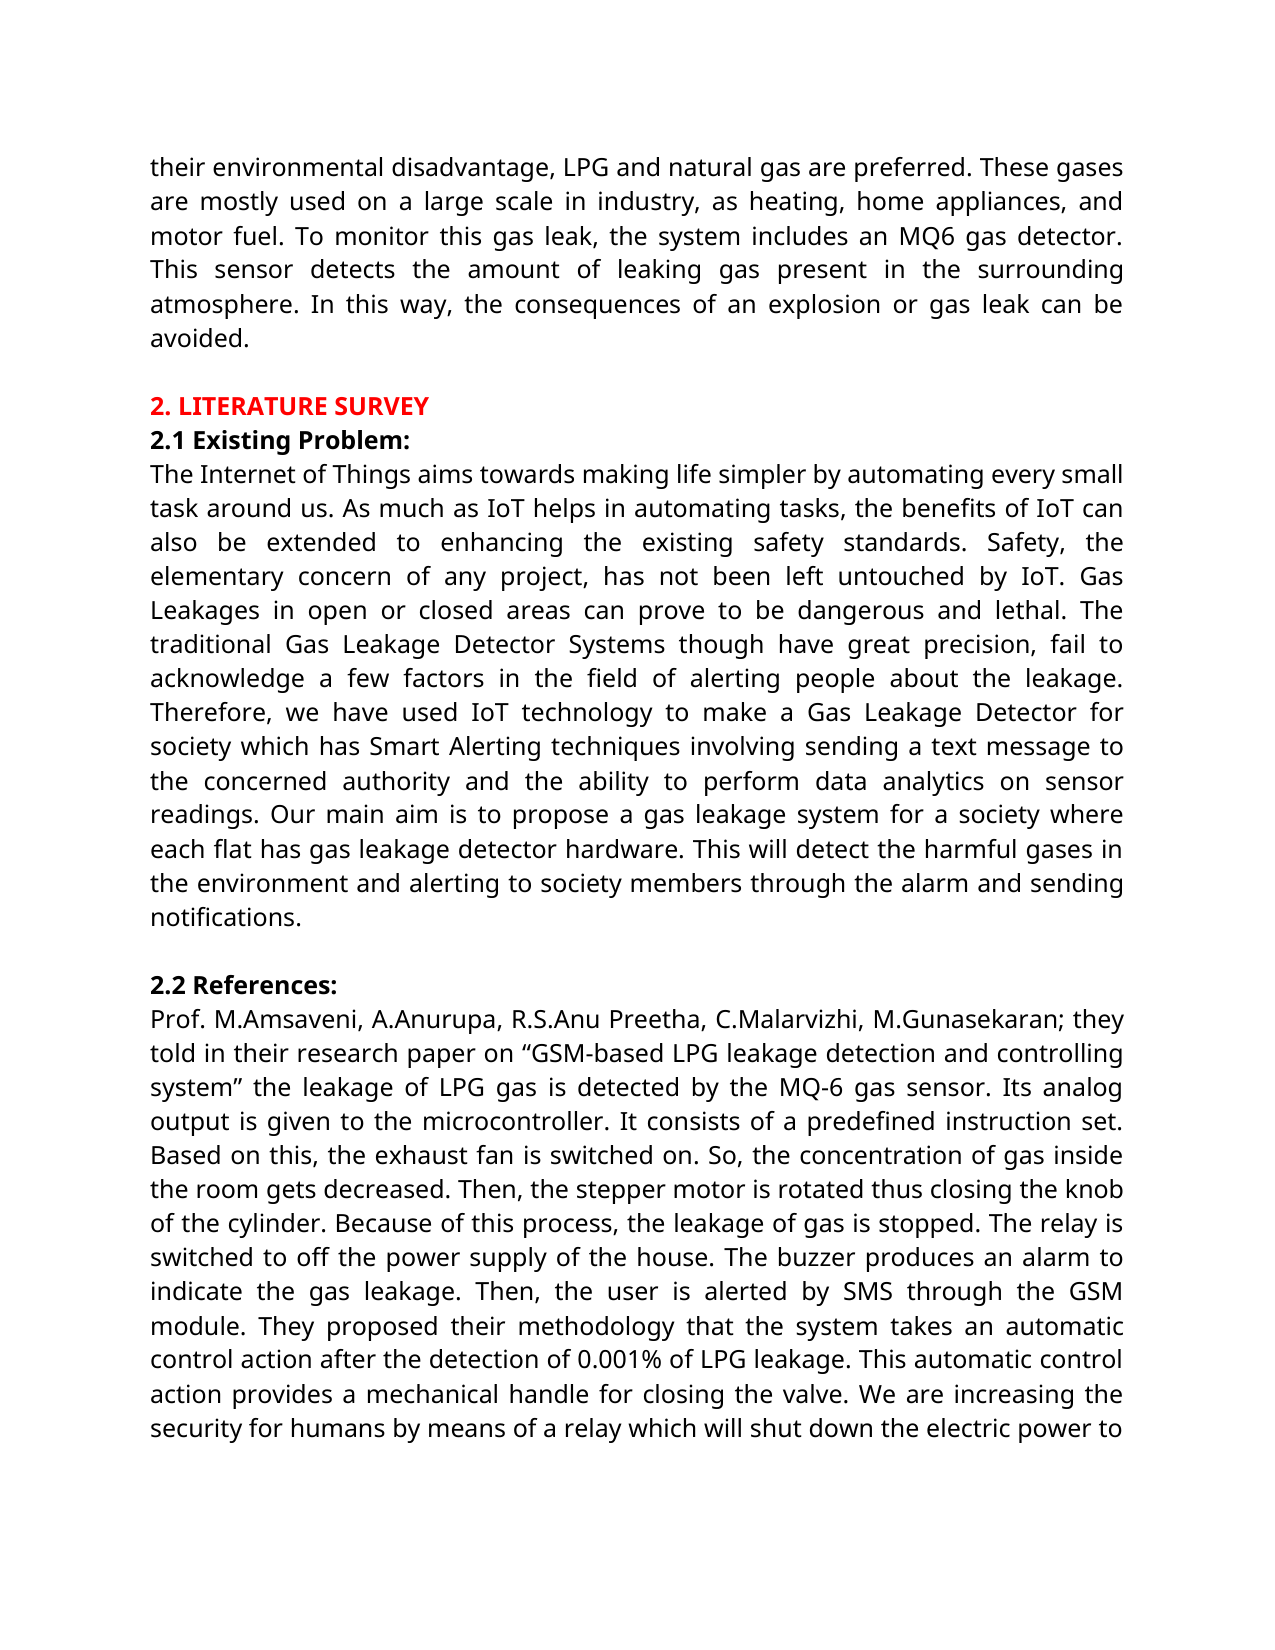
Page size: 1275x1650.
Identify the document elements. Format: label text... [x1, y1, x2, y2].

text The Internet of Things aims towards making life simpler by automating every small task around us. As much as IoT helps in automating tasks, the benefits of IoT can also be extended to enhancing the existing safety standards. Safety, the elementary concern of any project, has not been left untouched by IoT. Gas Leakages in open or closed areas can prove to be dangerous and lethal. The traditional Gas Leakage Detector Systems though have great precision, fail to acknowledge a few factors in the field of alerting people about the leakage. Therefore, we have used IoT technology to make a Gas Leakage Detector for society which has Smart Alerting techniques involving sending a text message to the concerned authority and the ability to perform data analytics on sensor readings. Our main aim is to propose a gas leakage system for a society where each flat has gas leakage detector hardware. This will detect the harmful gases in the environment and alerting to society members through the alarm and sending notifications. [150, 457, 1125, 933]
text 2. LITERATURE SURVEY [150, 388, 1125, 422]
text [150, 150, 1125, 354]
text 2.1 Existing Problem: [150, 422, 1125, 457]
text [150, 1002, 1125, 1444]
text 2.2 References: [150, 967, 1125, 1002]
